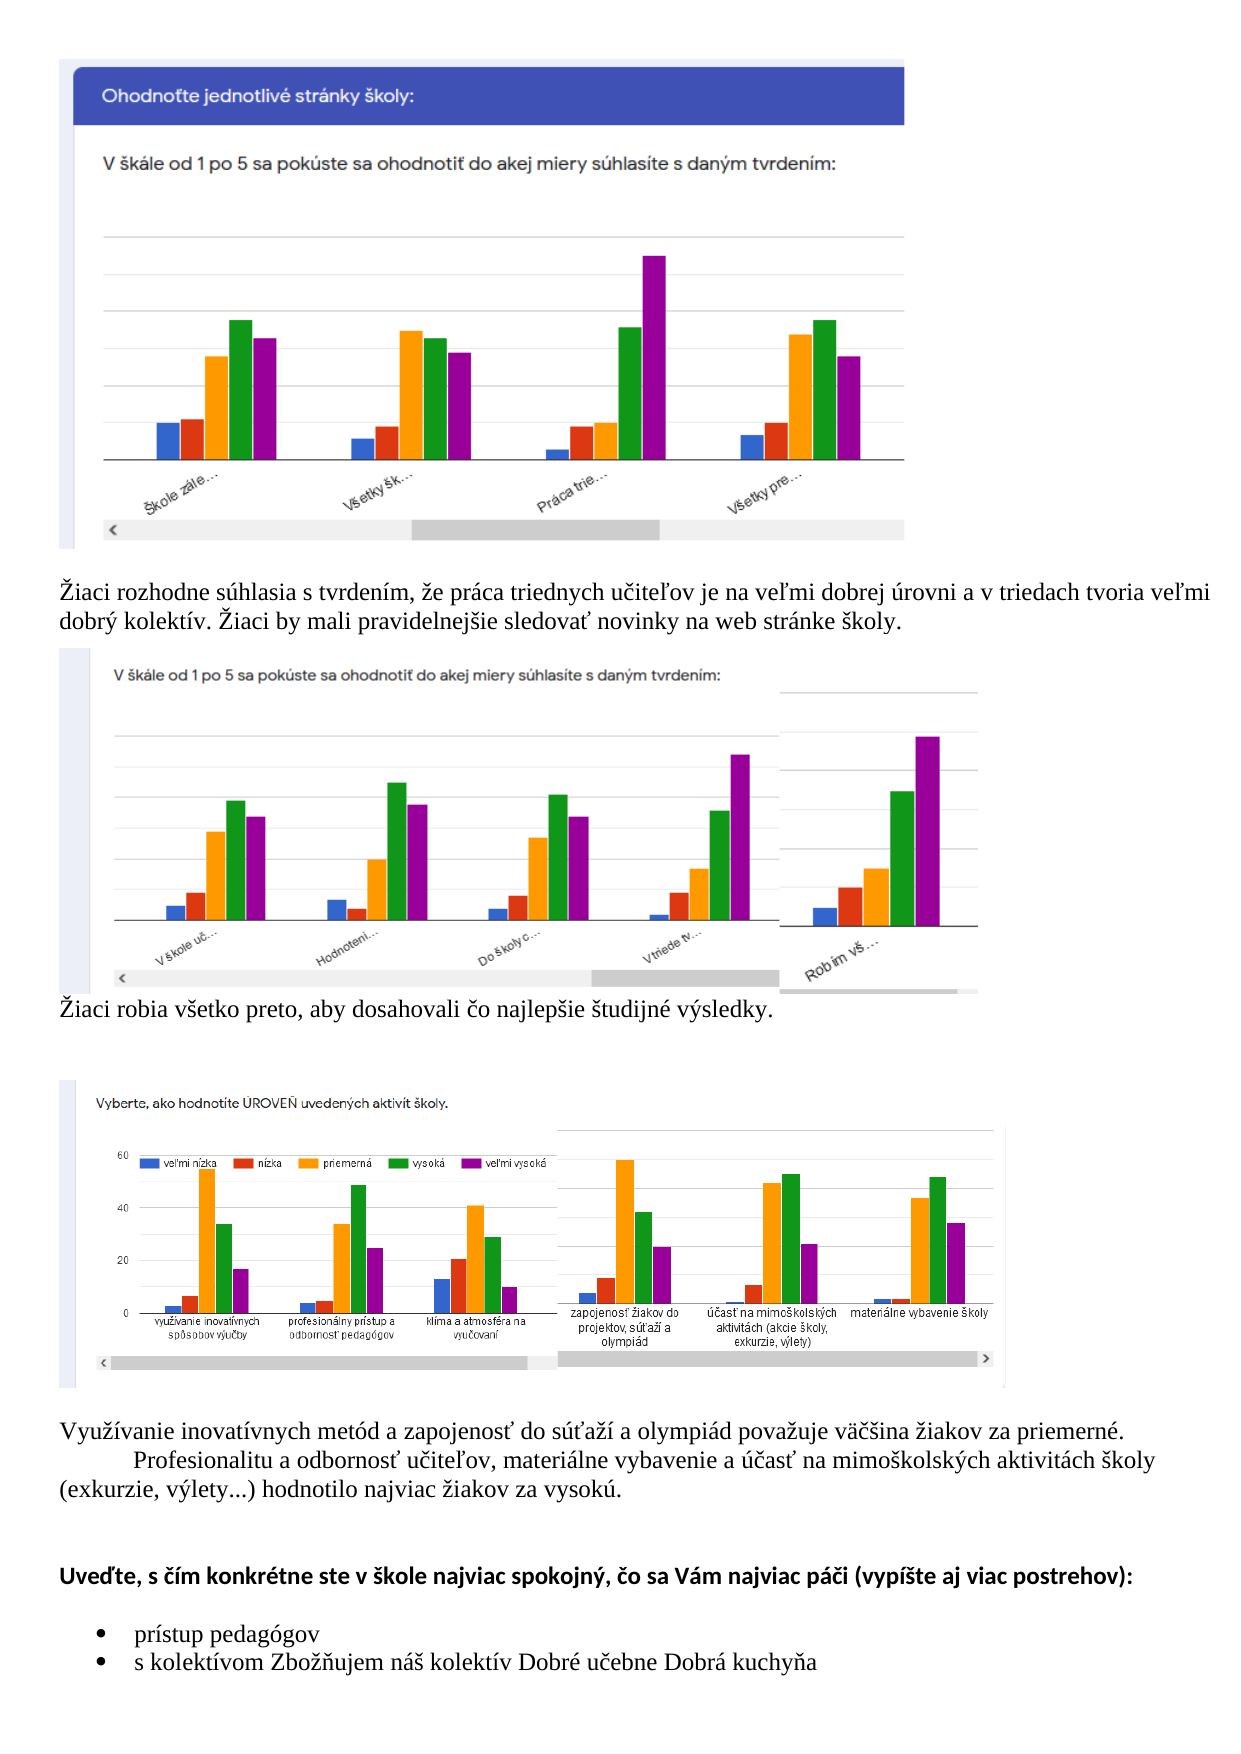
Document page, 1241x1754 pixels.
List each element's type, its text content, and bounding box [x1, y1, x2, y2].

text Profesionalitu a odbornosť učiteľov, materiálne vybavenie a účasť na mimoškolských aktivitách školy (exkurzie, výlety...) hodnotilo najviac žiakov za vysokú. [59, 1445, 1211, 1503]
picture [59, 634, 978, 994]
text Využívanie inovatívnych metód a zapojenosť do súťaží a olympiád považuje väčšina žiakov za priemerné. [59, 1416, 1211, 1445]
list prístup pedagógov [97, 1619, 1211, 1647]
picture [59, 1080, 1006, 1388]
list s kolektívom Zbožňujem náš kolektív Dobré učebne Dobrá kuchyňa [97, 1647, 1211, 1676]
picture [59, 59, 905, 549]
text Žiaci robia všetko preto, aby dosahovali čo najlepšie študijné výsledky. [59, 994, 1211, 1022]
text Žiaci rozhodne súhlasia s tvrdením, že práca triednych učiteľov je na veľmi dobrej úrovni a v triedach tvoria veľmi dobrý kolektív. Žiaci by mali pravidelnejšie sledovať novinky na web stránke školy. [59, 577, 1211, 635]
text Uveďte, s čím konkrétne ste v škole najviac spokojný, čo sa Vám najviac páči (vypíšte aj viac postrehov): [59, 1560, 1211, 1591]
